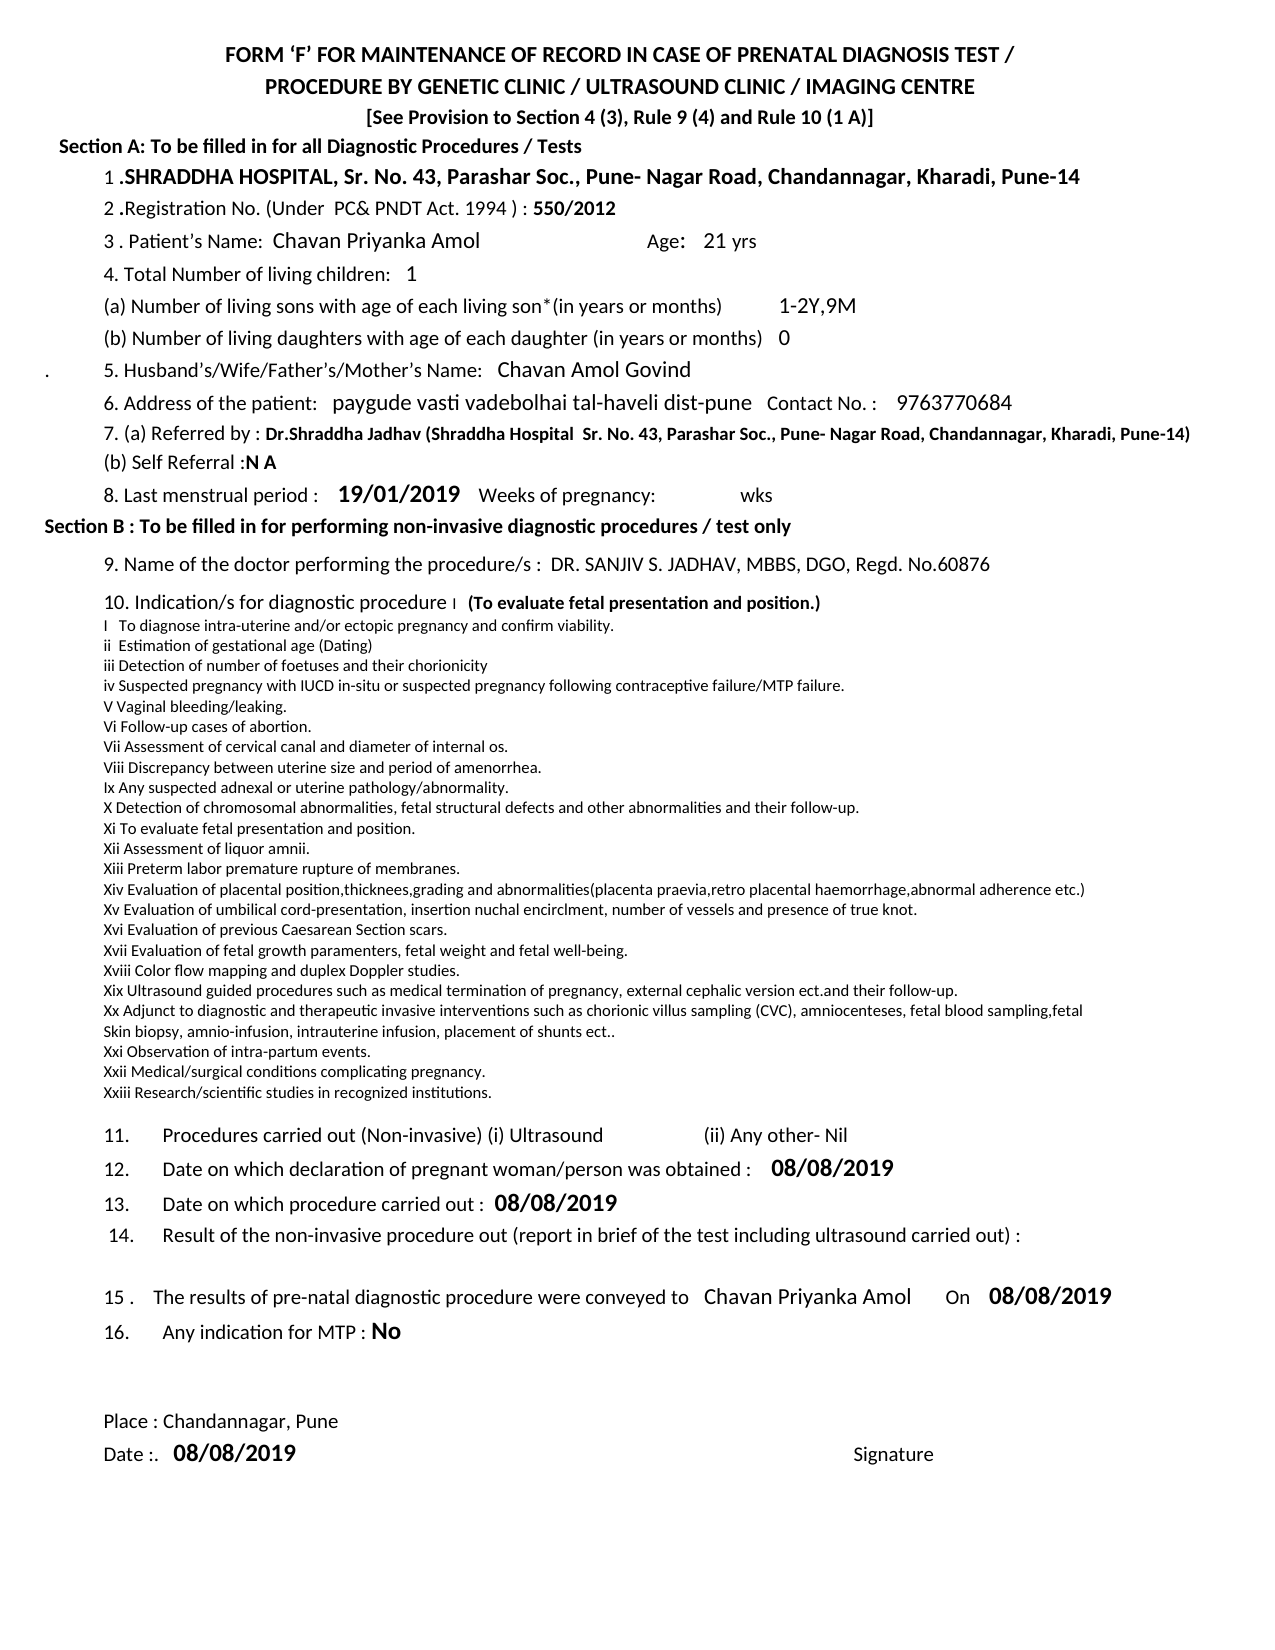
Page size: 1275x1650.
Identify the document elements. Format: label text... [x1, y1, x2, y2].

text (b) Number of living daughters with age of each daughter (in years or months) [44, 323, 1255, 351]
text Skin biopsy, amnio-infusion, intrauterine infusion, placement of shunts ect.. [0, 1021, 1275, 1041]
text X Detection of chromosomal abnormalities, fetal structural defects and other abnormalities and their follow-up. [0, 798, 1196, 818]
text Viii Discrepancy between uterine size and period of amenorrhea. [0, 757, 1196, 777]
text Xvii Evaluation of fetal growth paramenters, fetal weight and fetal well-being. [0, 940, 1275, 960]
text I To diagnose intra-uterine and/or ectopic pregnancy and confirm viability. [75, 615, 1255, 635]
text 15 . The results of pre-natal diagnostic procedure were conveyed to On [0, 1280, 1275, 1311]
text 6. Address of the patient: Contact No. : [103, 388, 1255, 416]
text Xx Adjunct to diagnostic and therapeutic invasive interventions such as chorionic villus sampling (CVC), amniocenteses, fetal blood sampling,fetal [0, 1001, 1275, 1021]
text 10. Indication/s for diagnostic procedure I (To evaluate fetal presentation and position.) [0, 589, 1196, 615]
text Date :. Signature [0, 1438, 1275, 1468]
text . 5. Husband’s/Wife/Father’s/Mother’s Name: [44, 355, 1255, 383]
text Section B : To be filled in for performing non-invasive diagnostic procedures / test only [44, 513, 1255, 538]
text Section A: To be filled in for all Diagnostic Procedures / Tests [44, 133, 1196, 159]
text 4. Total Number of living children: [44, 259, 1196, 287]
text Xviii Color flow mapping and duplex Doppler studies. [0, 960, 1275, 980]
text ii Estimation of gestational age (Dating) [0, 635, 1196, 655]
text Ix Any suspected adnexal or uterine pathology/abnormality. [0, 777, 1196, 798]
text Xxi Observation of intra-partum events. [103, 1041, 1275, 1062]
text [See Provision to Section 4 (3), Rule 9 (4) and Rule 10 (1 A)] [44, 104, 1196, 129]
text Xxiii Research/scientific studies in recognized institutions. [0, 1082, 1275, 1102]
text iii Detection of number of foetuses and their chorionicity [0, 655, 1196, 676]
text Xii Assessment of liquor amnii. [0, 838, 1196, 858]
text 14. Result of the non-invasive procedure out (report in brief of the test including ultrasound carried out) : [103, 1222, 1226, 1247]
text Place : Chandannagar, Pune [0, 1408, 1275, 1434]
text PROCEDURE BY GENETIC CLINIC / ULTRASOUND CLINIC / IMAGING CENTRE [44, 72, 1196, 100]
text 12. Date on which declaration of pregnant woman/person was obtained : [0, 1152, 1275, 1182]
text iv Suspected pregnancy with IUCD in-situ or suspected pregnancy following contraceptive failure/MTP failure. [0, 676, 1196, 696]
text (a) Number of living sons with age of each living son*(in years or months) [44, 291, 1255, 319]
text 2 .Registration No. (Under PC& PNDT Act. 1994 ) : 550/2012 [44, 195, 1196, 220]
text 3 . Patient’s Name: Age: yrs [44, 224, 1166, 254]
text 9. Name of the doctor performing the procedure/s : DR. SANJIV S. JADHAV, MBBS, DGO, Regd. No.60876 [0, 551, 1255, 577]
text 8. Last menstrual period : Weeks of pregnancy: wks [44, 478, 1255, 509]
text Vii Assessment of cervical canal and diameter of internal os. [0, 737, 1196, 757]
text Xvi Evaluation of previous Caesarean Section scars. [0, 919, 1275, 940]
text 16. Any indication for MTP : No [0, 1315, 1275, 1346]
text Xiv Evaluation of placental position,thicknees,grading and abnormalities(placenta praevia,retro placental haemorrhage,abnormal adherence etc.) [0, 879, 1275, 899]
text 13. Date on which procedure carried out : [0, 1187, 1275, 1217]
text Xv Evaluation of umbilical cord-presentation, insertion nuchal encirclment, number of vessels and presence of true knot. [0, 899, 1275, 919]
text (b) Self Referral :N A [44, 449, 1255, 474]
text V Vaginal bleeding/leaking. [0, 696, 1196, 716]
text Vi Follow-up cases of abortion. [0, 716, 1196, 737]
text FORM ‘F’ FOR MAINTENANCE OF RECORD IN CASE OF PRENATAL DIAGNOSIS TEST / [44, 40, 1196, 68]
text Xi To evaluate fetal presentation and position. [0, 818, 1196, 838]
text 1 .SHRADDHA HOSPITAL, Sr. No. 43, Parashar Soc., Pune- Nagar Road, Chandannagar, Kharadi, Pune-14 [44, 162, 1196, 191]
text Xix Ultrasound guided procedures such as medical termination of pregnancy, external cephalic version ect.and their follow-up. [0, 980, 1275, 1001]
text 7. (a) Referred by : Dr.Shraddha Jadhav (Shraddha Hospital Sr. No. 43, Parashar Soc., Pune- Nagar Road, Chandannagar, Kharadi, Pune-14) [44, 420, 1255, 445]
text 11. Procedures carried out (Non-invasive) (i) Ultrasound (ii) Any other- Nil [0, 1123, 1275, 1148]
text Xxii Medical/surgical conditions complicating pregnancy. [0, 1062, 1275, 1082]
text Xiii Preterm labor premature rupture of membranes. [0, 858, 1196, 879]
